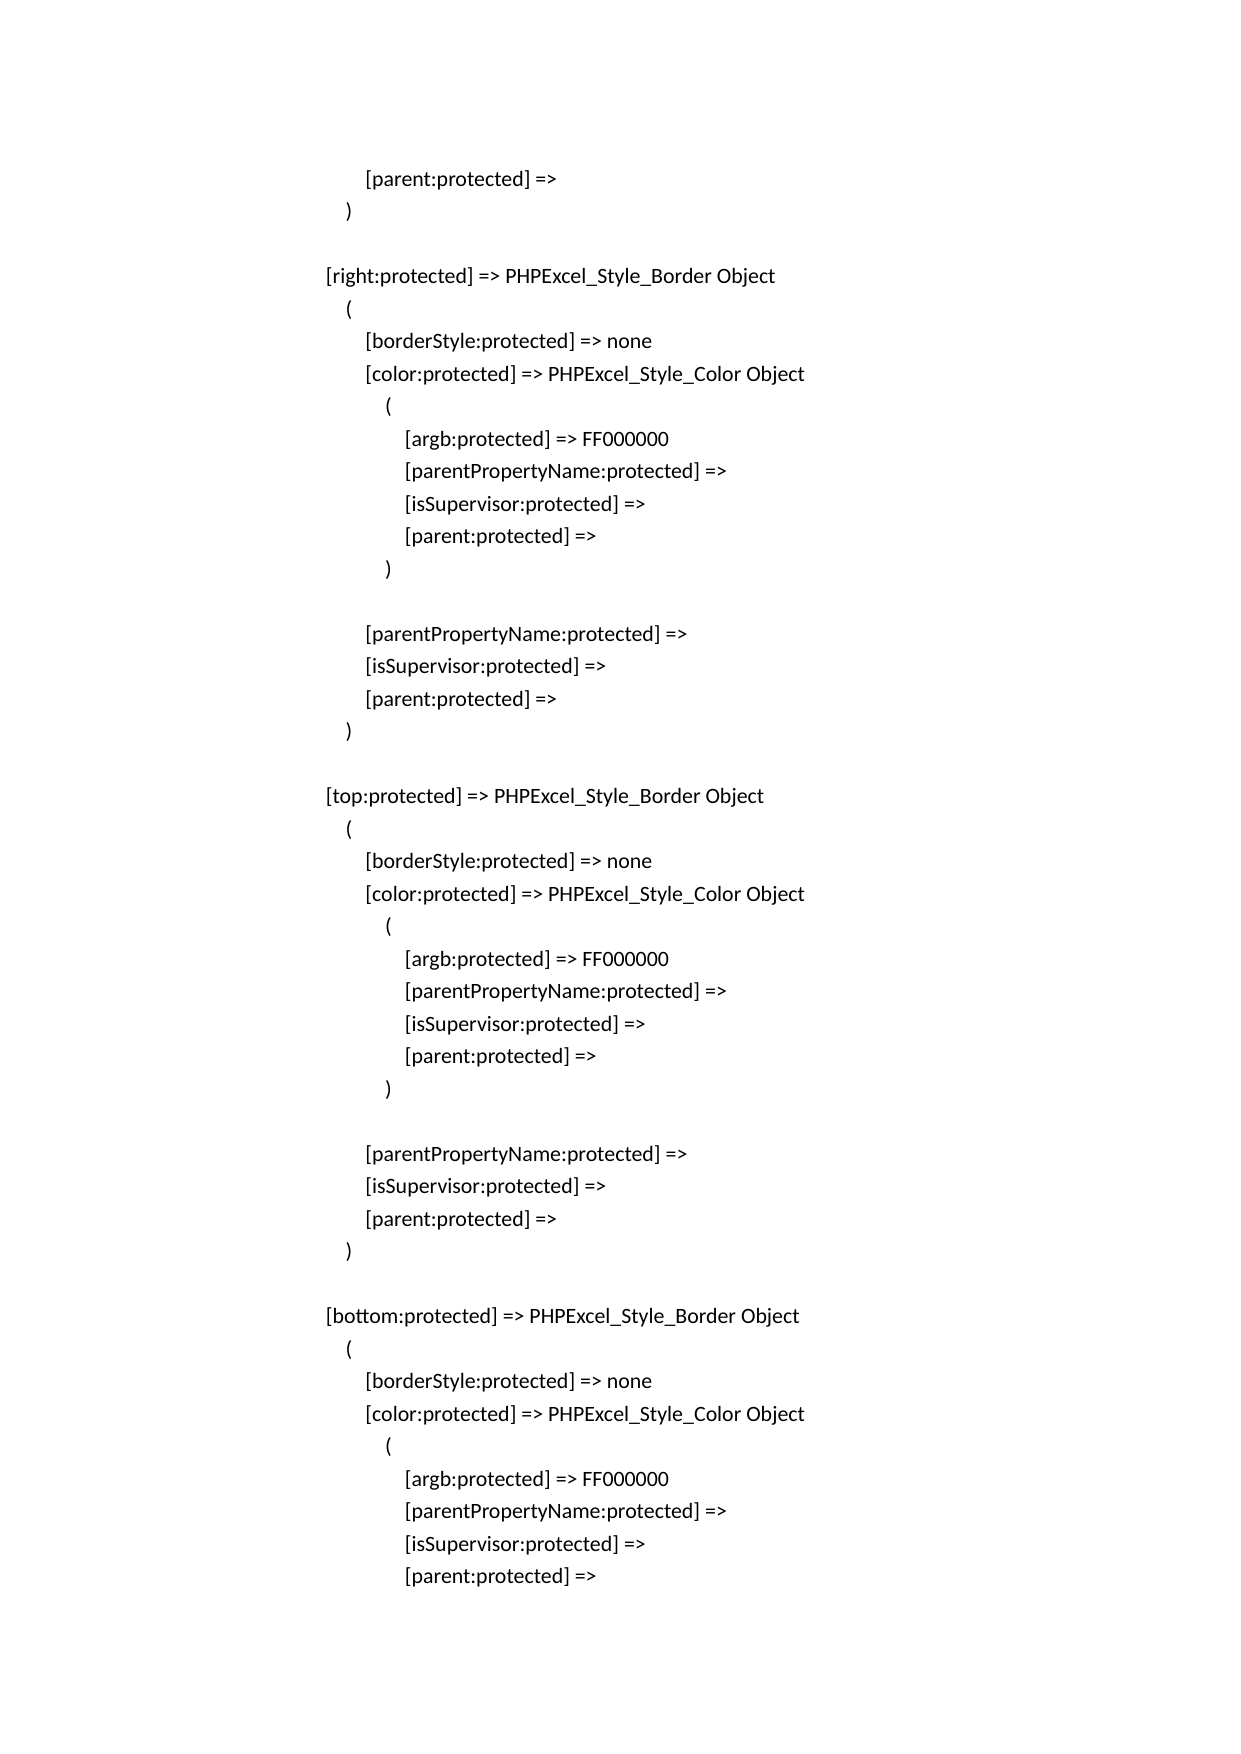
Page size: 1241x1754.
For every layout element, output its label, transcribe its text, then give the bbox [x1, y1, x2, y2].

text [isSupervisor:protected] => [187, 649, 1053, 682]
text [parentPropertyName:protected] => [187, 1494, 1053, 1527]
text ( [187, 1429, 1053, 1462]
text [parentPropertyName:protected] => [187, 454, 1053, 487]
text [parent:protected] => [187, 162, 1053, 194]
text [borderStyle:protected] => none [187, 1364, 1053, 1397]
text ) [187, 714, 1053, 747]
text [isSupervisor:protected] => [187, 1007, 1053, 1039]
text ( [187, 1332, 1053, 1364]
text [color:protected] => PHPExcel_Style_Color Object [187, 877, 1053, 909]
text [borderStyle:protected] => none [187, 324, 1053, 357]
text [color:protected] => PHPExcel_Style_Color Object [187, 357, 1053, 389]
text [argb:protected] => FF000000 [187, 1462, 1053, 1494]
text [top:protected] => PHPExcel_Style_Border Object [187, 779, 1053, 812]
text [color:protected] => PHPExcel_Style_Color Object [187, 1397, 1053, 1429]
text ) [187, 194, 1053, 227]
text ( [187, 389, 1053, 422]
text [parent:protected] => [187, 682, 1053, 714]
text [parentPropertyName:protected] => [187, 1137, 1053, 1169]
text [parentPropertyName:protected] => [187, 974, 1053, 1007]
text [parent:protected] => [187, 519, 1053, 552]
text [parent:protected] => [187, 1559, 1053, 1592]
text [argb:protected] => FF000000 [187, 942, 1053, 974]
text ( [187, 812, 1053, 844]
text [borderStyle:protected] => none [187, 844, 1053, 877]
text [argb:protected] => FF000000 [187, 422, 1053, 454]
text [right:protected] => PHPExcel_Style_Border Object [187, 259, 1053, 292]
text [isSupervisor:protected] => [187, 1527, 1053, 1559]
text [parentPropertyName:protected] => [187, 617, 1053, 649]
text ) [187, 1072, 1053, 1104]
text ( [187, 909, 1053, 942]
text [parent:protected] => [187, 1202, 1053, 1234]
text ) [187, 552, 1053, 584]
text [isSupervisor:protected] => [187, 1169, 1053, 1202]
text [parent:protected] => [187, 1039, 1053, 1072]
text ) [187, 1234, 1053, 1267]
text ( [187, 292, 1053, 324]
text [bottom:protected] => PHPExcel_Style_Border Object [187, 1299, 1053, 1332]
text [isSupervisor:protected] => [187, 487, 1053, 519]
